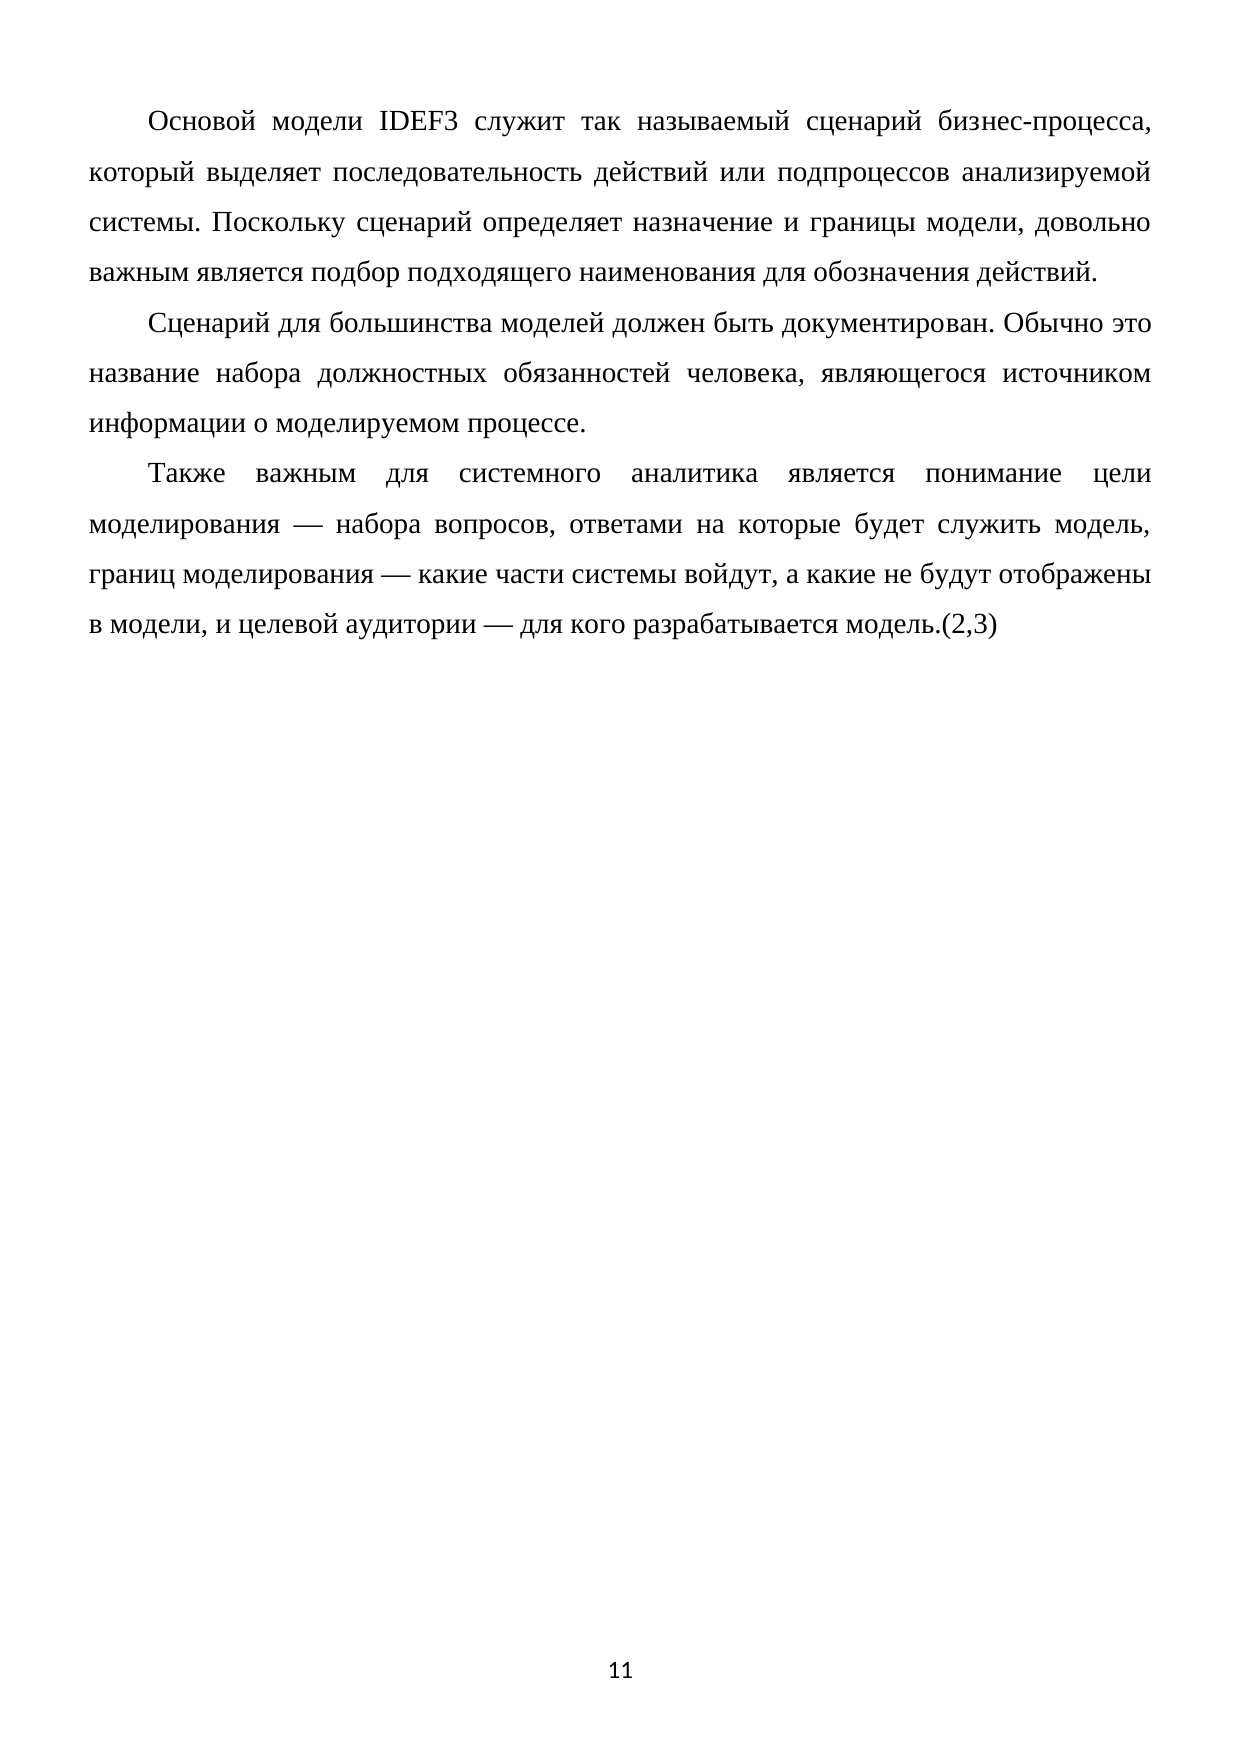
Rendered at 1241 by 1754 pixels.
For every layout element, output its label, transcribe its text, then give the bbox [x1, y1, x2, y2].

text Сценарий для большинства моделей должен быть документирован. Обычно это название набора должностных обязанностей человека, являющегося источником информации о моделируемом процессе. [89, 305, 1152, 439]
text Также важным для системного аналитика является понимание цели моделирования — набора вопросов, ответами на которые будет служить модель, границ моделирования — какие части системы войдут, а какие не будут отображены в модели, и целевой аудитории — для кого разрабатывается модель.(2,3) [89, 456, 1152, 640]
text Основой модели IDEF3 служит так называемый сценарий бизнес-процесса, который выделяет последовательность действий или подпроцессов анализируемой системы. Поскольку сценарий определяет назначение и границы модели, довольно важным является подбор подходящего наименования для обозначения действий. [89, 103, 1152, 288]
